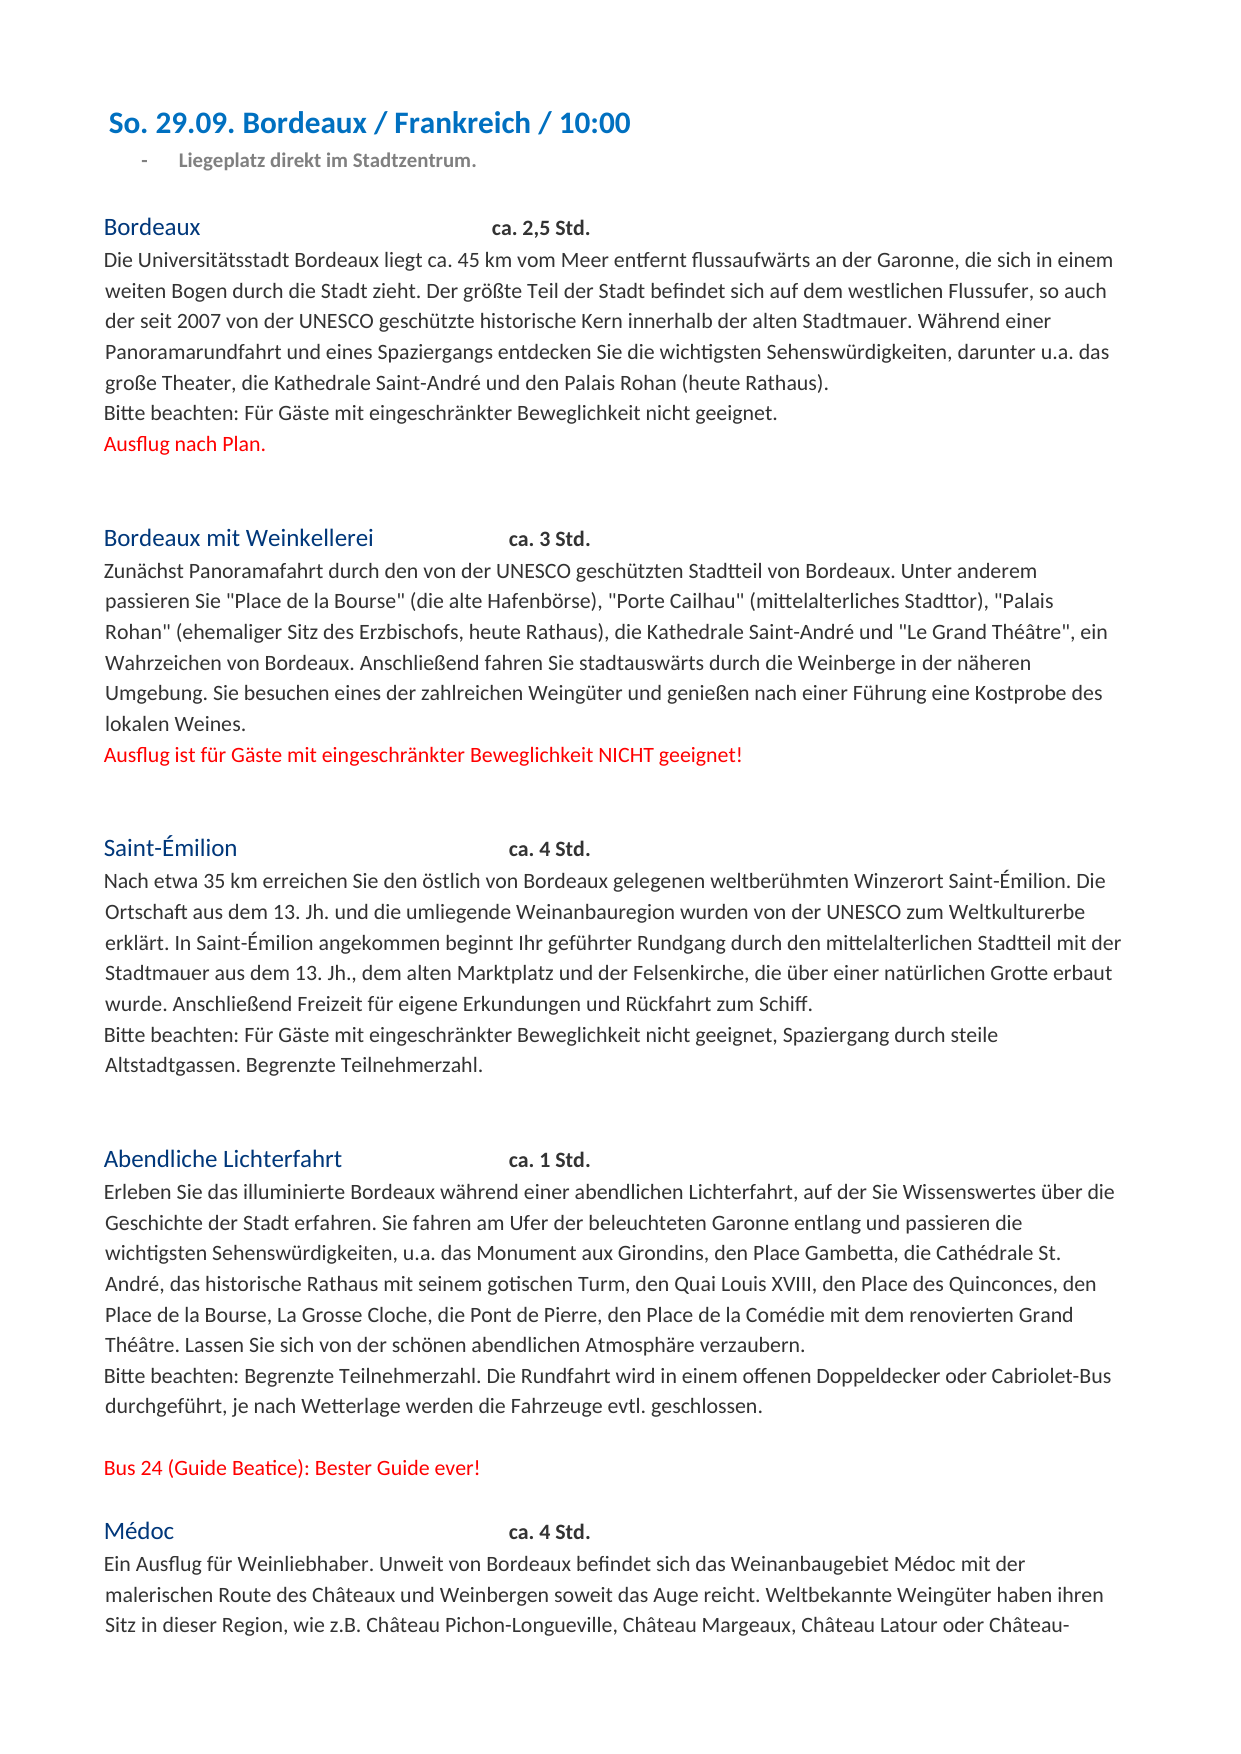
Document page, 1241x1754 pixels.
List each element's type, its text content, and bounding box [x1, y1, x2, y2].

text Bitte beachten: Begrenzte Teilnehmerzahl. Die Rundfahrt wird in einem offenen Doppeldecker oder Cabriolet-Bus durchgeführt, je nach Wetterlage werden die Fahrzeuge evtl. geschlossen. [103, 1362, 1122, 1419]
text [103, 1550, 1122, 1638]
text Bus 24 (Guide Beatice): Bester Guide ever! [103, 1454, 1122, 1481]
text Bitte beachten: Für Gäste mit eingeschränkter Beweglichkeit nicht geeignet. [103, 399, 1122, 426]
text Die Universitätsstadt Bordeaux liegt ca. 45 km vom Meer entfernt flussaufwärts an der Garonne, die sich in einem weiten Bogen durch die Stadt zieht. Der größte Teil der Stadt befindet sich auf dem westlichen Flussufer, so auch der seit 2007 von der UNESCO geschützte historische Kern innerhalb der alten Stadtmauer. Während einer Panoramarundfahrt und eines Spaziergangs entdecken Sie die wichtigsten Sehenswürdigkeiten, darunter u.a. das große Theater, die Kathedrale Saint-André und den Palais Rohan (heute Rathaus). [103, 246, 1122, 396]
text Nach etwa 35 km erreichen Sie den östlich von Bordeaux gelegenen weltberühmten Winzerort Saint-Émilion. Die Ortschaft aus dem 13. Jh. und die umliegende Weinanbauregion wurden von der UNESCO zum Weltkulturerbe erklärt. In Saint-Émilion angekommen beginnt Ihr geführter Rundgang durch den mittelalterlichen Stadtteil mit der Stadtmauer aus dem 13. Jh., dem alten Marktplatz und der Felsenkirche, die über einer natürlichen Grotte erbaut wurde. Anschließend Freizeit für eigene Erkundungen und Rückfahrt zum Schiff. [103, 868, 1122, 1017]
text Bordeaux ca. 2,5 Std. [103, 211, 1122, 242]
text Ausflug nach Plan. [103, 430, 1122, 457]
text Bitte beachten: Für Gäste mit eingeschränkter Beweglichkeit nicht geeignet, Spaziergang durch steile Altstadtgassen. Begrenzte Teilnehmerzahl. [103, 1021, 1122, 1078]
list Liegeplatz direkt im Stadtzentrum. [141, 147, 1122, 173]
text Abendliche Lichterfahrt ca. 1 Std. [103, 1143, 1122, 1174]
text Ausflug ist für Gäste mit eingeschränkter Beweglichkeit NICHT geeignet! [103, 741, 1122, 767]
text Médoc ca. 4 Std. [103, 1515, 1122, 1546]
text Saint-Émilion ca. 4 Std. [103, 833, 1122, 863]
text Bordeaux mit Weinkellerei ca. 3 Std. [103, 522, 1122, 552]
text Erleben Sie das illuminierte Bordeaux während einer abendlichen Lichterfahrt, auf der Sie Wissenswertes über die Geschichte der Stadt erfahren. Sie fahren am Ufer der beleuchteten Garonne entlang und passieren die wichtigsten Sehenswürdigkeiten, u.a. das Monument aux Girondins, den Place Gambetta, die Cathédrale St. André, das historische Rathaus mit seinem gotischen Turm, den Quai Louis XVIII, den Place des Quinconces, den Place de la Bourse, La Grosse Cloche, die Pont de Pierre, den Place de la Comédie mit dem renovierten Grand Théâtre. Lassen Sie sich von der schönen abendlichen Atmosphäre verzaubern. [103, 1178, 1122, 1358]
text Zunächst Panoramafahrt durch den von der UNESCO geschützten Stadtteil von Bordeaux. Unter anderem passieren Sie "Place de la Bourse" (die alte Hafenbörse), "Porte Cailhau" (mittelalterliches Stadttor), "Palais Rohan" (ehemaliger Sitz des Erzbischofs, heute Rathaus), die Kathedrale Saint-André und "Le Grand Théâtre", ein Wahrzeichen von Bordeaux. Anschließend fahren Sie stadtauswärts durch die Weinberge in der näheren Umgebung. Sie besuchen eines der zahlreichen Weingüter und genießen nach einer Führung eine Kostprobe des lokalen Weines. [103, 557, 1122, 737]
text So. 29.09. Bordeaux / Frankreich / 10:00 [103, 103, 1122, 142]
